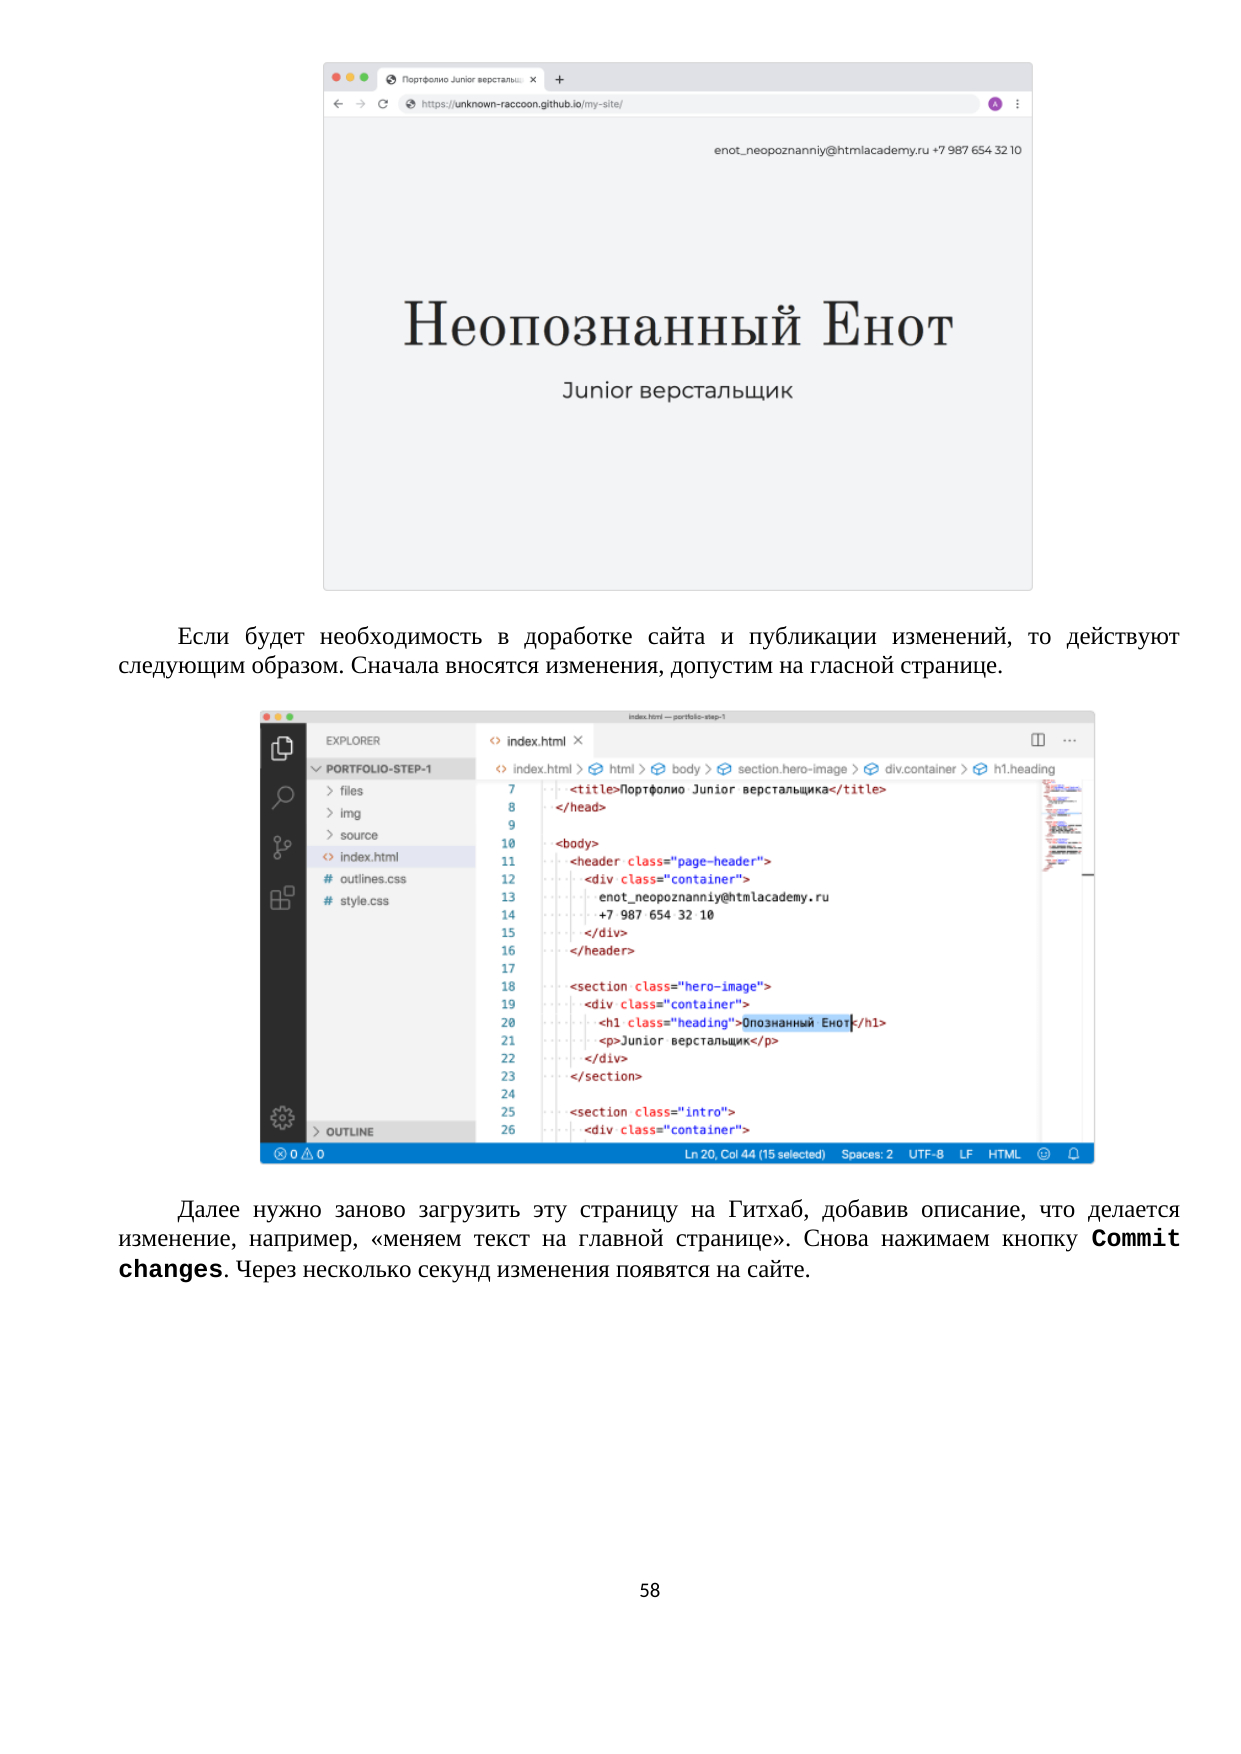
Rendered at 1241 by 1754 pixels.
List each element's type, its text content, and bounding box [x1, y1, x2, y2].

picture [259, 707, 1099, 1166]
text Если будет необходимость в доработке сайта и публикации изменений, то действуют следующим образом. Сначала вносятся изменения, допустим на гласной странице. [118, 621, 1181, 679]
picture [322, 59, 1036, 593]
text Далее нужно заново загрузить эту страницу на Гитхаб, добавив описание, что делается изменение, например, «меняем текст на главной странице». Снова нажимаем кнопку Commit changes. Через несколько секунд изменения появятся на сайте. [118, 1194, 1181, 1285]
